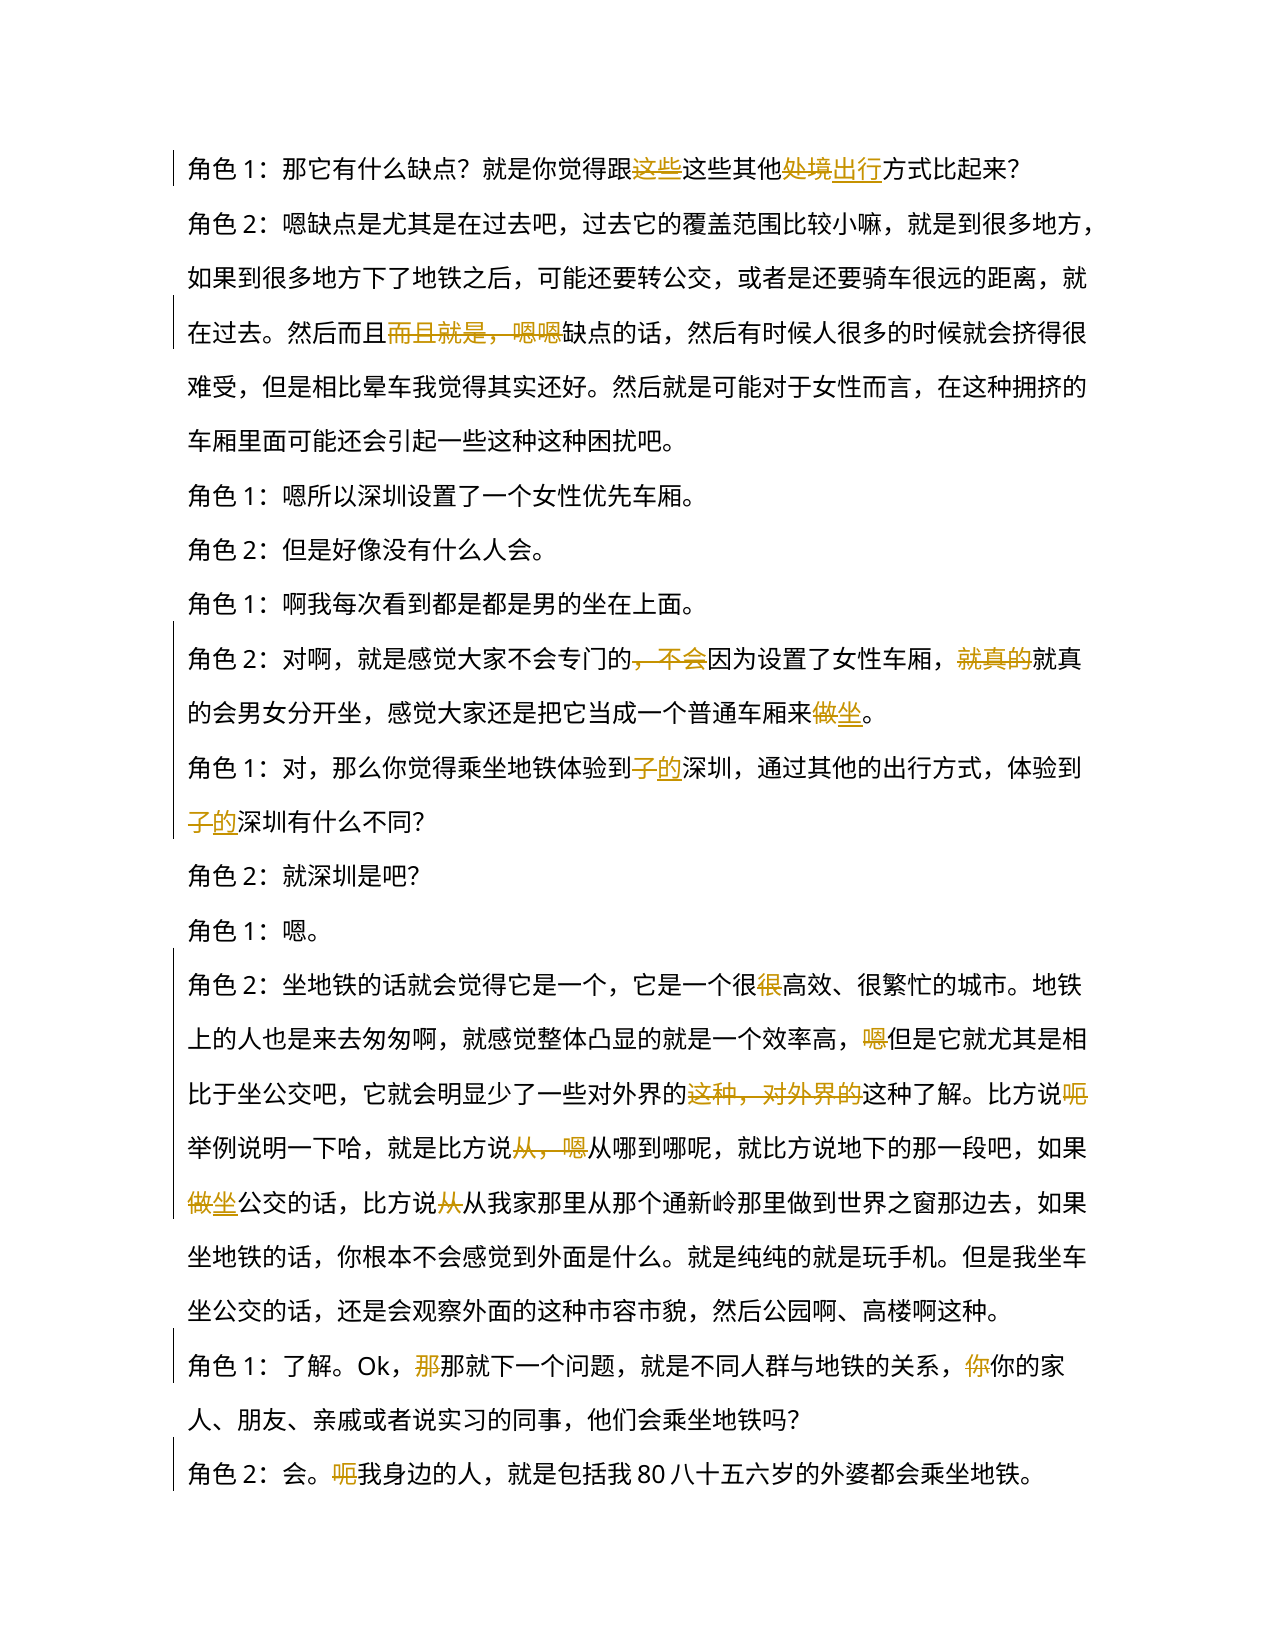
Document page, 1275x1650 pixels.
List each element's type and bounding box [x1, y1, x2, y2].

text [187, 150, 1087, 1491]
